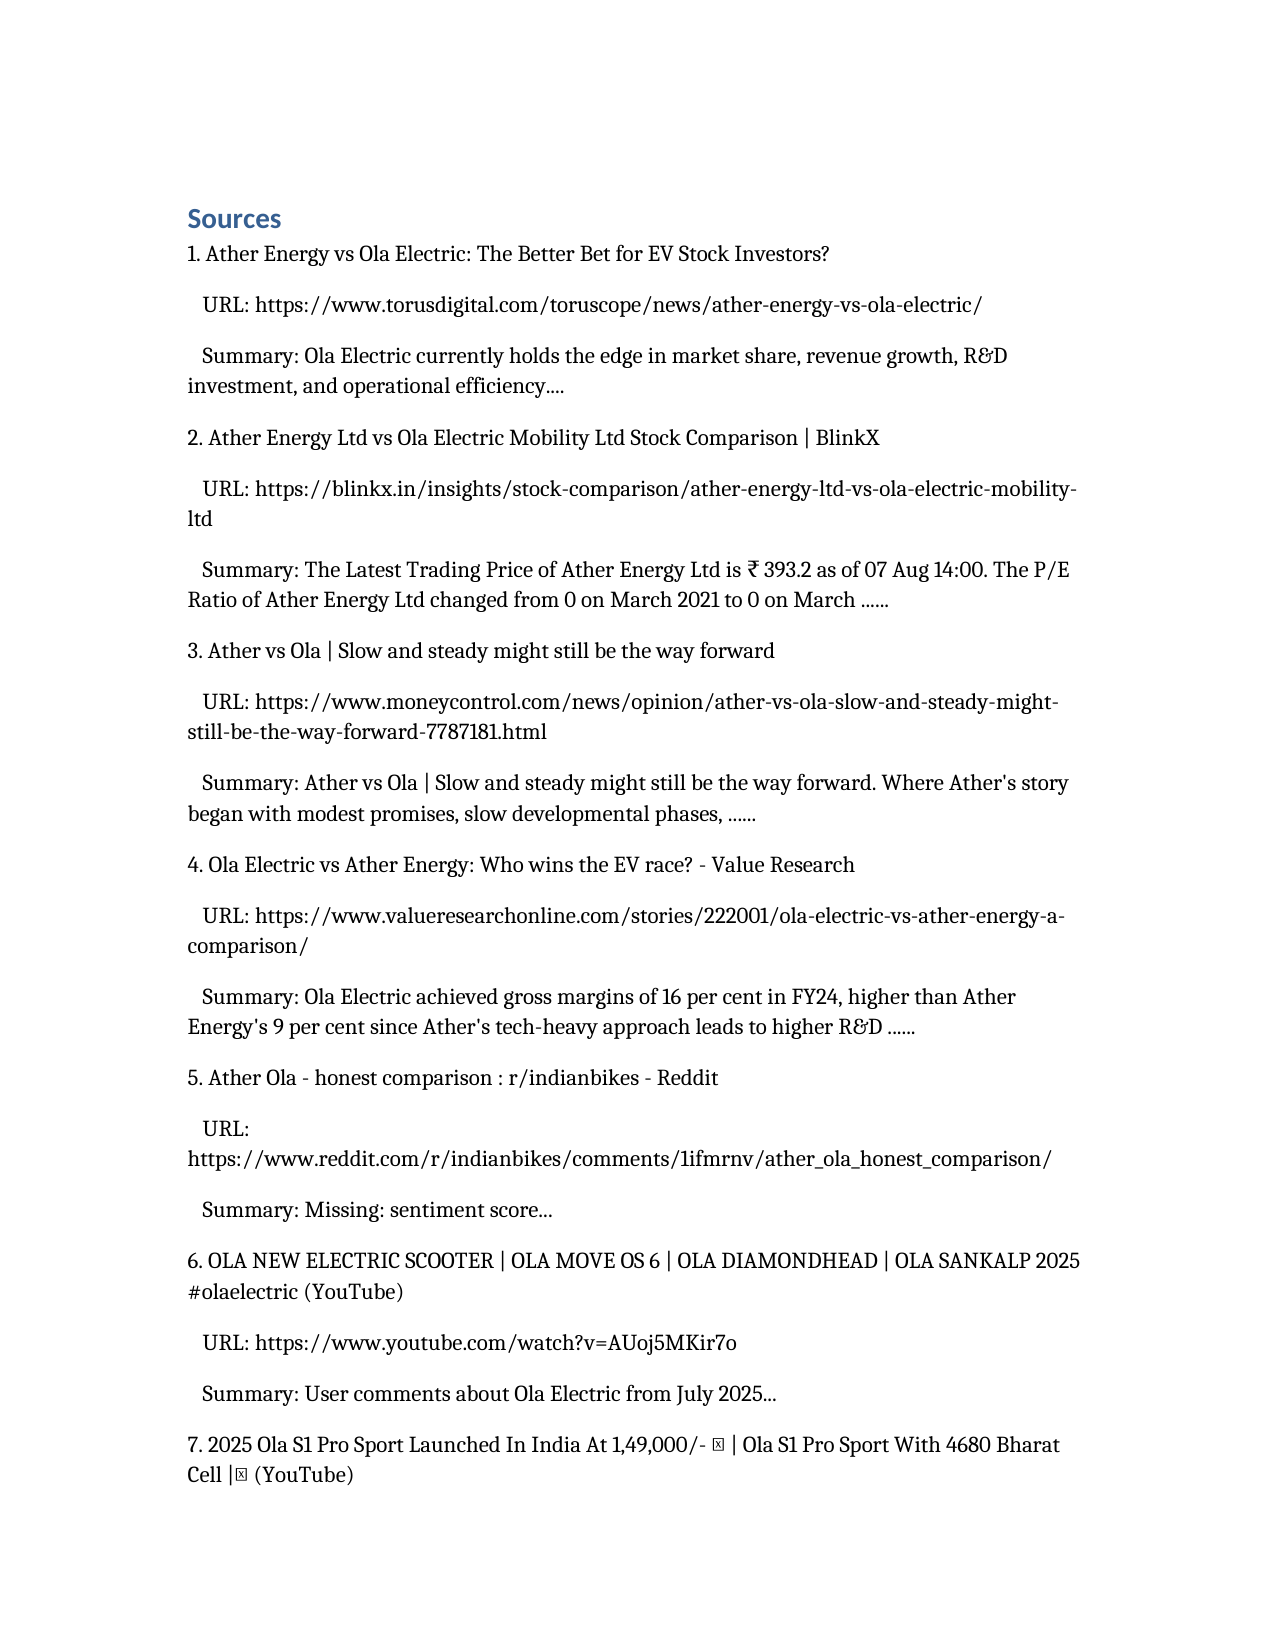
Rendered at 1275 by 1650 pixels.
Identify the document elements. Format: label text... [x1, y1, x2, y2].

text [187, 1381, 1087, 1407]
text URL: https://www.valueresearchonline.com/stories/222001/ola-electric-vs-ather-energy-a-comparison/ [187, 902, 1087, 959]
text URL: https://blinkx.in/insights/stock-comparison/ather-energy-ltd-vs-ola-electric-mobility-ltd [187, 475, 1087, 532]
text 6. OLA NEW ELECTRIC SCOOTER | OLA MOVE OS 6 | OLA DIAMONDHEAD | OLA SANKALP 2025 #olaelectric (YouTube) [187, 1248, 1087, 1305]
text 3. Ather vs Ola | Slow and steady might still be the way forward [187, 638, 1087, 664]
text 1. Ather Energy vs Ola Electric: The Better Bet for EV Stock Investors? [187, 241, 1087, 267]
text Summary: The Latest Trading Price of Ather Energy Ltd is ₹ 393.2 as of 07 Aug 14:00. The P/E Ratio of Ather Energy Ltd changed from 0 on March 2021 to 0 on March ...... [187, 557, 1087, 613]
text Summary: Ather vs Ola | Slow and steady might still be the way forward. Where Ather's story began with modest promises, slow developmental phases, ...... [187, 770, 1087, 827]
text Summary: Ola Electric currently holds the edge in market share, revenue growth, R&D investment, and operational efficiency.... [187, 343, 1087, 399]
text 5. Ather Ola - honest comparison : r/indianbikes - Reddit [187, 1065, 1087, 1091]
text 4. Ola Electric vs Ather Energy: Who wins the EV race? - Value Research [187, 851, 1087, 878]
text 7. 2025 Ola S1 Pro Sport Launched In India At 1,49,000/- 🔥 | Ola S1 Pro Sport With 4680 Bharat Cell |💥 (YouTube) [187, 1432, 1087, 1488]
text 2. Ather Energy Ltd vs Ola Electric Mobility Ltd Stock Comparison | BlinkX [187, 424, 1087, 451]
subtitle Sources [187, 200, 1087, 236]
text Summary: Ola Electric achieved gross margins of 16 per cent in FY24, higher than Ather Energy's 9 per cent since Ather's tech-heavy approach leads to higher R&D ...... [187, 984, 1087, 1040]
text URL: https://www.youtube.com/watch?v=AUoj5MKir7o [187, 1329, 1087, 1356]
text URL: https://www.moneycontrol.com/news/opinion/ather-vs-ola-slow-and-steady-might-still-be-the-way-forward-7787181.html [187, 689, 1087, 745]
text URL: https://www.torusdigital.com/toruscope/news/ather-energy-vs-ola-electric/ [187, 292, 1087, 318]
text Summary: Missing: sentiment score... [187, 1197, 1087, 1223]
text URL: https://www.reddit.com/r/indianbikes/comments/1ifmrnv/ather_ola_honest_comparison/ [187, 1116, 1087, 1172]
